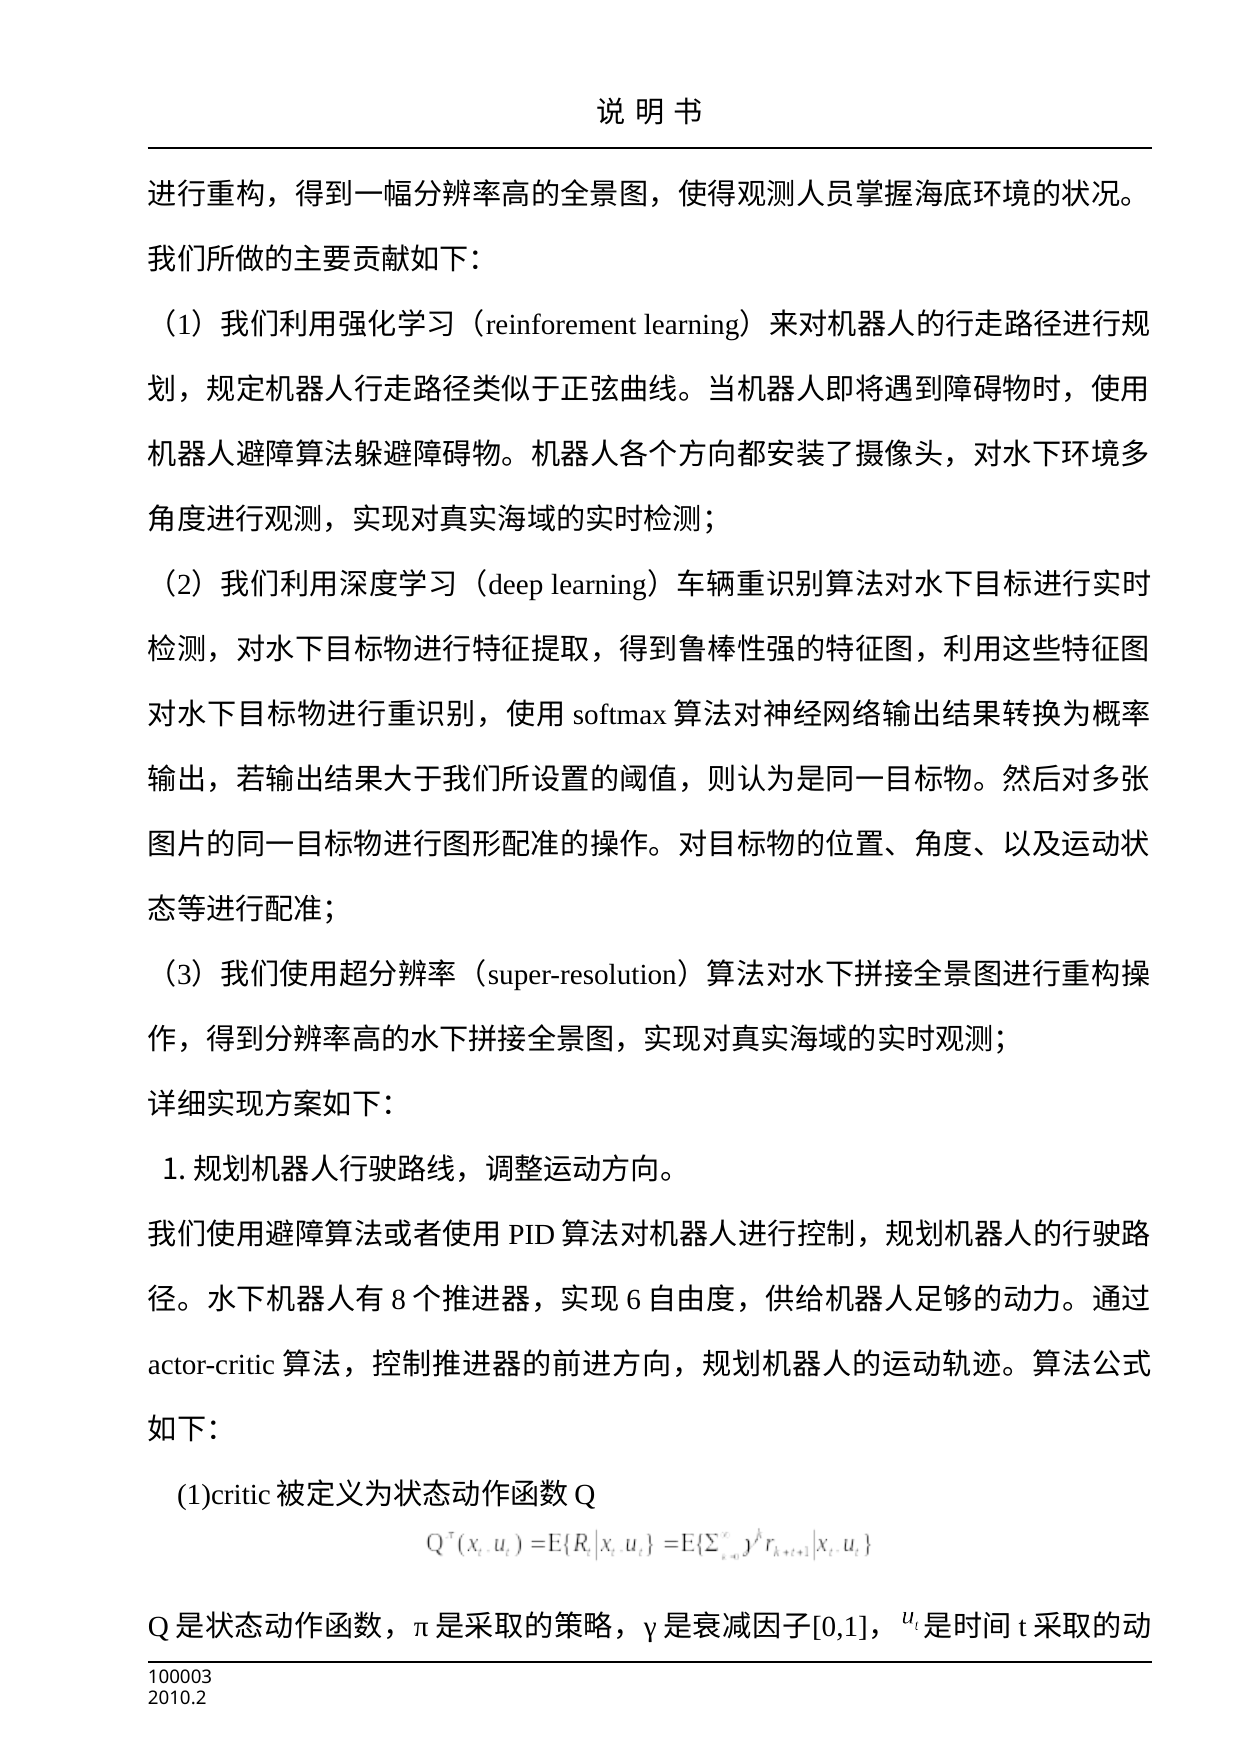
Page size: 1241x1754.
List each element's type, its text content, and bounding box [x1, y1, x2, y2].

text 1. 规划机器人行驶路线，调整运动方向。 [148, 1134, 1152, 1199]
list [148, 1589, 1152, 1654]
list 我们利用强化学习（reinforement learning）来对机器人的行走路径进行规划，规定机器人行走路径类似于正弦曲线。当机器人即将遇到障碍物时，使用机器人避障算法躲避障碍物。机器人各个方向都安装了摄像头，对水下环境多角度进行观测，实现对真实海域的实时检测； [148, 289, 1152, 549]
list 我们使用避障算法或者使用PID算法对机器人进行控制，规划机器人的行驶路径。水下机器人有8个推进器，实现6自由度，供给机器人足够的动力。通过actor-critic算法，控制推进器的前进方向，规划机器人的运动轨迹。算法公式如下： [148, 1199, 1152, 1459]
list 我们利用深度学习（deep learning）车辆重识别算法对水下目标进行实时检测，对水下目标物进行特征提取，得到鲁棒性强的特征图，利用这些特征图对水下目标物进行重识别，使用softmax算法对神经网络输出结果转换为概率输出，若输出结果大于我们所设置的阈值，则认为是同一目标物。然后对多张图片的同一目标物进行图形配准的操作。对目标物的位置、角度、以及运动状态等进行配准； [148, 549, 1152, 939]
list 我们使用超分辨率（super-resolution）算法对水下拼接全景图进行重构操作，得到分辨率高的水下拼接全景图，实现对真实海域的实时观测； [148, 939, 1152, 1069]
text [148, 159, 1152, 289]
list 详细实现方案如下： [148, 1069, 1152, 1134]
list (1)critic被定义为状态动作函数Q [148, 1459, 1152, 1524]
